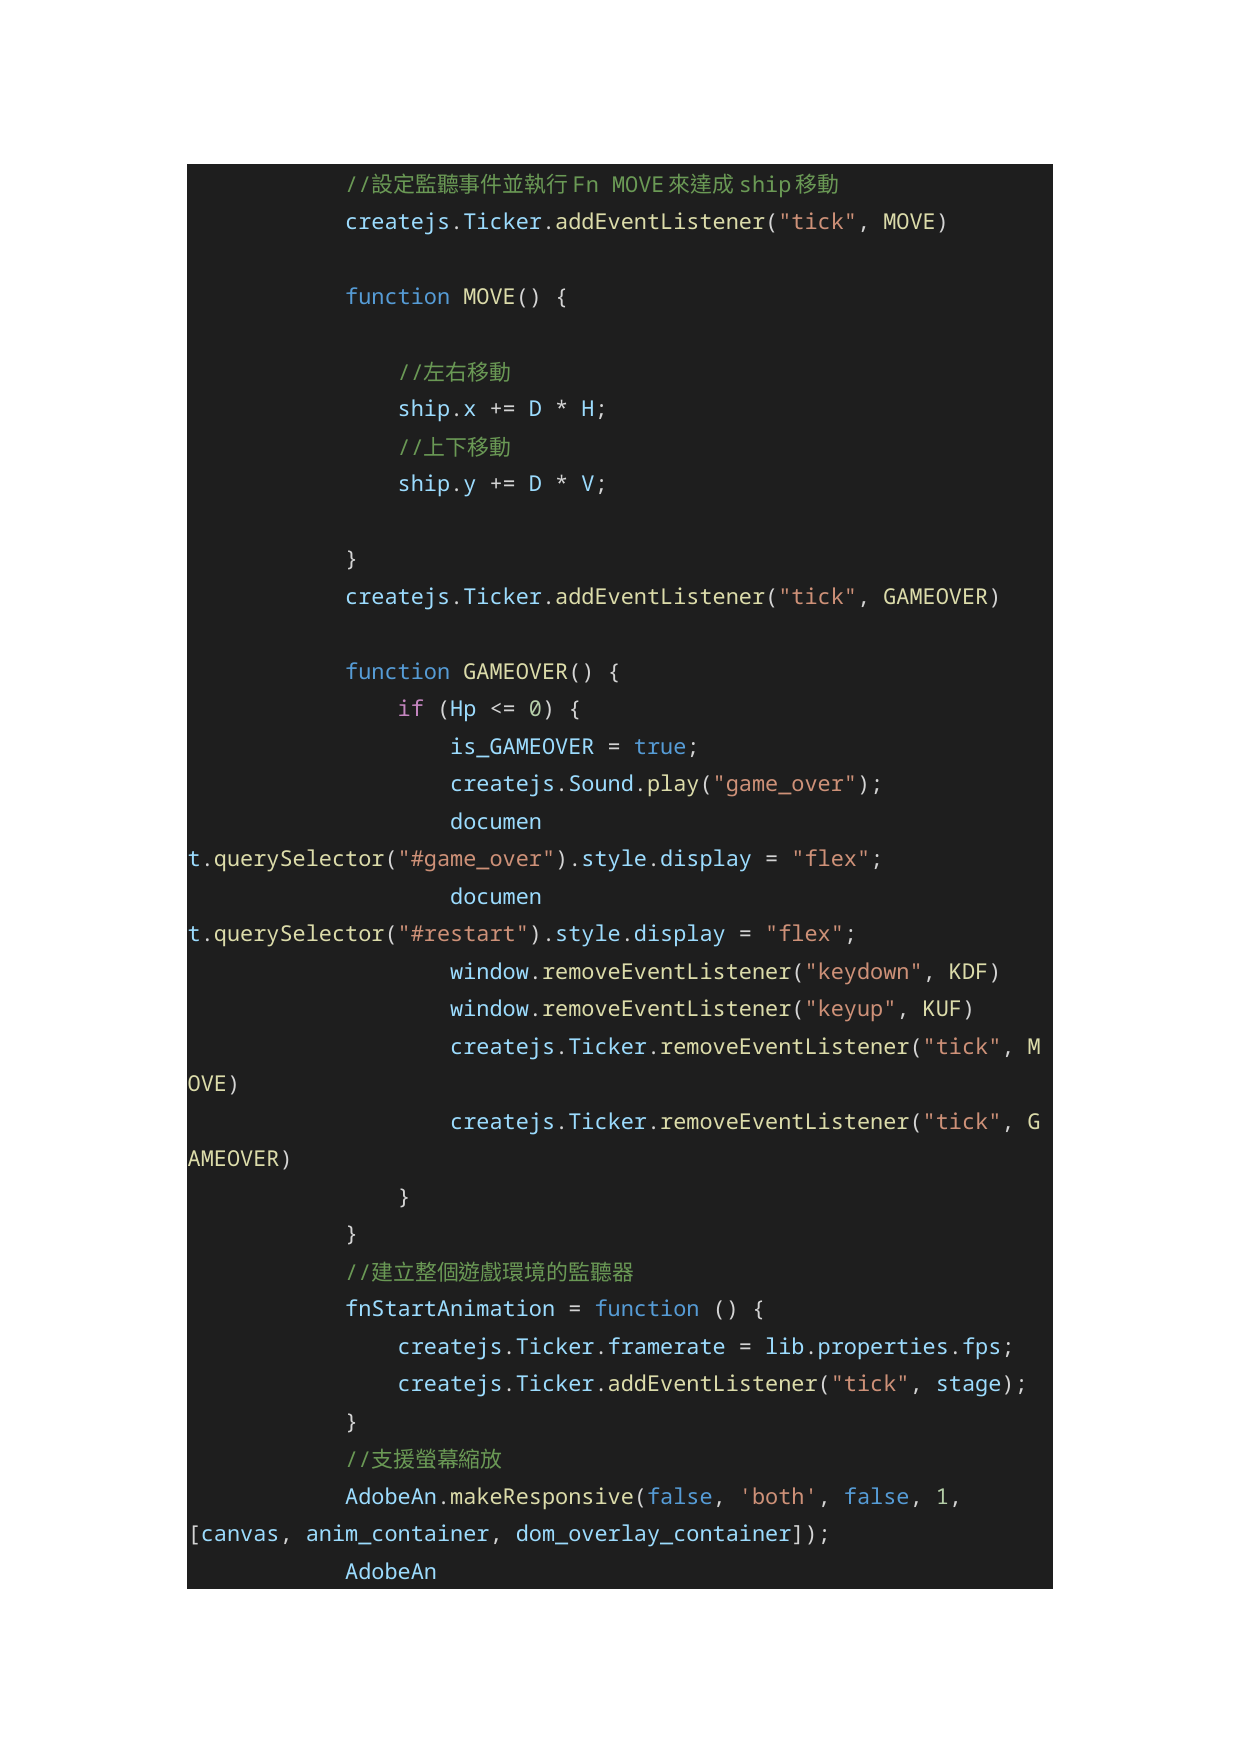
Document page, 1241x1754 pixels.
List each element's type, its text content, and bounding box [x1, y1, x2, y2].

text //支援螢幕縮放 [187, 1439, 1053, 1477]
text } [187, 1177, 1053, 1214]
text createjs.Ticker.removeEventListener("tick", GAMEOVER) [187, 1102, 1053, 1177]
text createjs.Ticker.framerate = lib.properties.fps; [187, 1327, 1053, 1364]
text //上下移動 [187, 427, 1053, 464]
text AdobeAn [187, 1552, 1053, 1589]
text //左右移動 [187, 352, 1053, 389]
text if (Hp <= 0) { [187, 689, 1053, 727]
text document.querySelector("#restart").style.display = "flex"; [187, 877, 1053, 952]
text createjs.Ticker.addEventListener("tick", MOVE) [187, 202, 1053, 239]
text is_GAMEOVER = true; [187, 727, 1053, 764]
text function GAMEOVER() { [187, 652, 1053, 689]
text //設定監聽事件並執行Fn MOVE來達成ship移動 [187, 164, 1053, 202]
text ship.x += D * H; [187, 389, 1053, 427]
text window.removeEventListener("keyup", KUF) [187, 989, 1053, 1027]
text AdobeAn.makeResponsive(false, 'both', false, 1, [canvas, anim_container, dom_overlay_container]); [187, 1477, 1053, 1552]
text ship.y += D * V; [187, 464, 1053, 502]
text fnStartAnimation = function () { [187, 1289, 1053, 1327]
text function MOVE() { [187, 277, 1053, 314]
text createjs.Ticker.removeEventListener("tick", MOVE) [187, 1027, 1053, 1102]
text } [187, 1214, 1053, 1252]
text } [187, 539, 1053, 577]
text document.querySelector("#game_over").style.display = "flex"; [187, 802, 1053, 877]
text createjs.Ticker.addEventListener("tick", stage); [187, 1364, 1053, 1402]
text window.removeEventListener("keydown", KDF) [187, 952, 1053, 989]
text createjs.Sound.play("game_over"); [187, 764, 1053, 802]
text createjs.Ticker.addEventListener("tick", GAMEOVER) [187, 577, 1053, 614]
text } [187, 1402, 1053, 1439]
text //建立整個遊戲環境的監聽器 [187, 1252, 1053, 1289]
